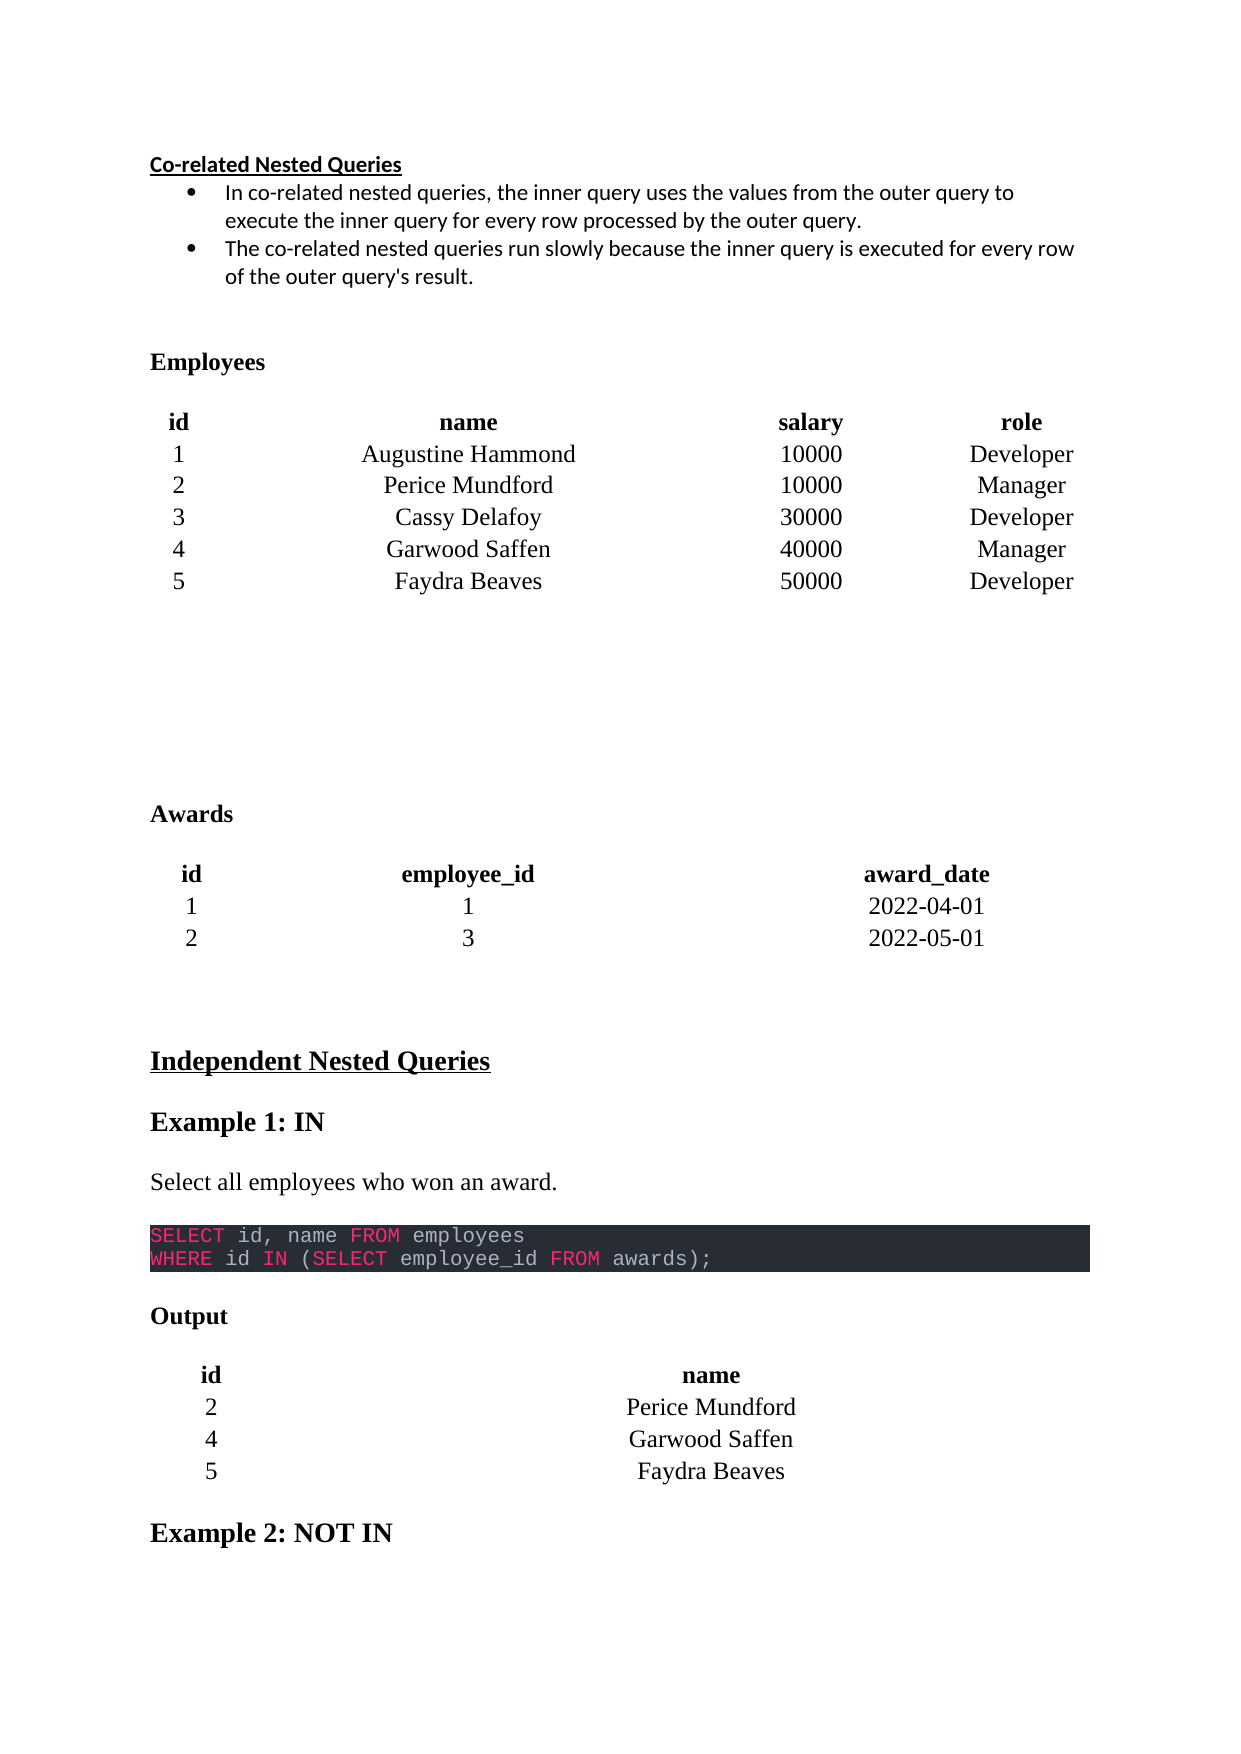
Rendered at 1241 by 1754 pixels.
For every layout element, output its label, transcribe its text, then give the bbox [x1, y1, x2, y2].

text Select all employees who won an award. [150, 1167, 1090, 1196]
table_cell 1 [150, 889, 233, 921]
table_header id [150, 1359, 272, 1391]
table_cell 2 [150, 469, 207, 501]
table_cell 3 [233, 921, 703, 953]
table_cell Developer [893, 565, 1150, 596]
table_cell Garwood Saffen [272, 1423, 1150, 1455]
table_cell 10000 [729, 437, 893, 469]
table_cell Perice Mundford [208, 469, 729, 501]
table_header award_date [703, 857, 1150, 889]
text Employees [150, 347, 1090, 376]
table_cell 2 [150, 1391, 272, 1423]
table_cell 1 [150, 437, 207, 469]
text Example 2: NOT IN [150, 1516, 1090, 1548]
text Awards [150, 799, 1090, 828]
table_cell Developer [893, 437, 1150, 469]
table_header name [272, 1359, 1150, 1391]
table_cell 2022-05-01 [703, 921, 1150, 953]
table_cell 40000 [729, 533, 893, 564]
table_header id [150, 857, 233, 889]
table_cell 1 [233, 889, 703, 921]
text Co-related Nested Queries [150, 150, 1090, 178]
text WHERE id IN (SELECT employee_id FROM awards); [150, 1248, 1090, 1272]
text Output [150, 1301, 1090, 1330]
text SELECT id, name FROM employees [150, 1225, 1090, 1248]
table_cell Manager [893, 533, 1150, 564]
table_header name [208, 405, 729, 437]
list The co-related nested queries run slowly because the inner query is executed for every row of the outer query's result. [187, 234, 1090, 290]
table_cell 4 [150, 533, 207, 564]
table_cell Developer [893, 501, 1150, 533]
table_cell 3 [150, 501, 207, 533]
table_header id [150, 405, 207, 437]
list In co-related nested queries, the inner query uses the values from the outer query to execute the inner query for every row processed by the outer query. [187, 178, 1090, 234]
table_cell 5 [150, 1455, 272, 1487]
text Independent Nested Queries [150, 1044, 1090, 1076]
table_cell Garwood Saffen [208, 533, 729, 564]
table_cell 2022-04-01 [703, 889, 1150, 921]
table_cell 2 [150, 921, 233, 953]
table_cell Faydra Beaves [208, 565, 729, 596]
table_cell 30000 [729, 501, 893, 533]
table_cell Cassy Delafoy [208, 501, 729, 533]
table_cell Augustine Hammond [208, 437, 729, 469]
text Example 1: IN [150, 1105, 1090, 1138]
table_cell Perice Mundford [272, 1391, 1150, 1423]
table_cell 5 [150, 565, 207, 596]
table_cell Manager [893, 469, 1150, 501]
table_cell 4 [150, 1423, 272, 1455]
table_header employee_id [233, 857, 703, 889]
table_header role [893, 405, 1150, 437]
table_header salary [729, 405, 893, 437]
table_cell 50000 [729, 565, 893, 596]
table_cell 10000 [729, 469, 893, 501]
table_cell Faydra Beaves [272, 1455, 1150, 1487]
